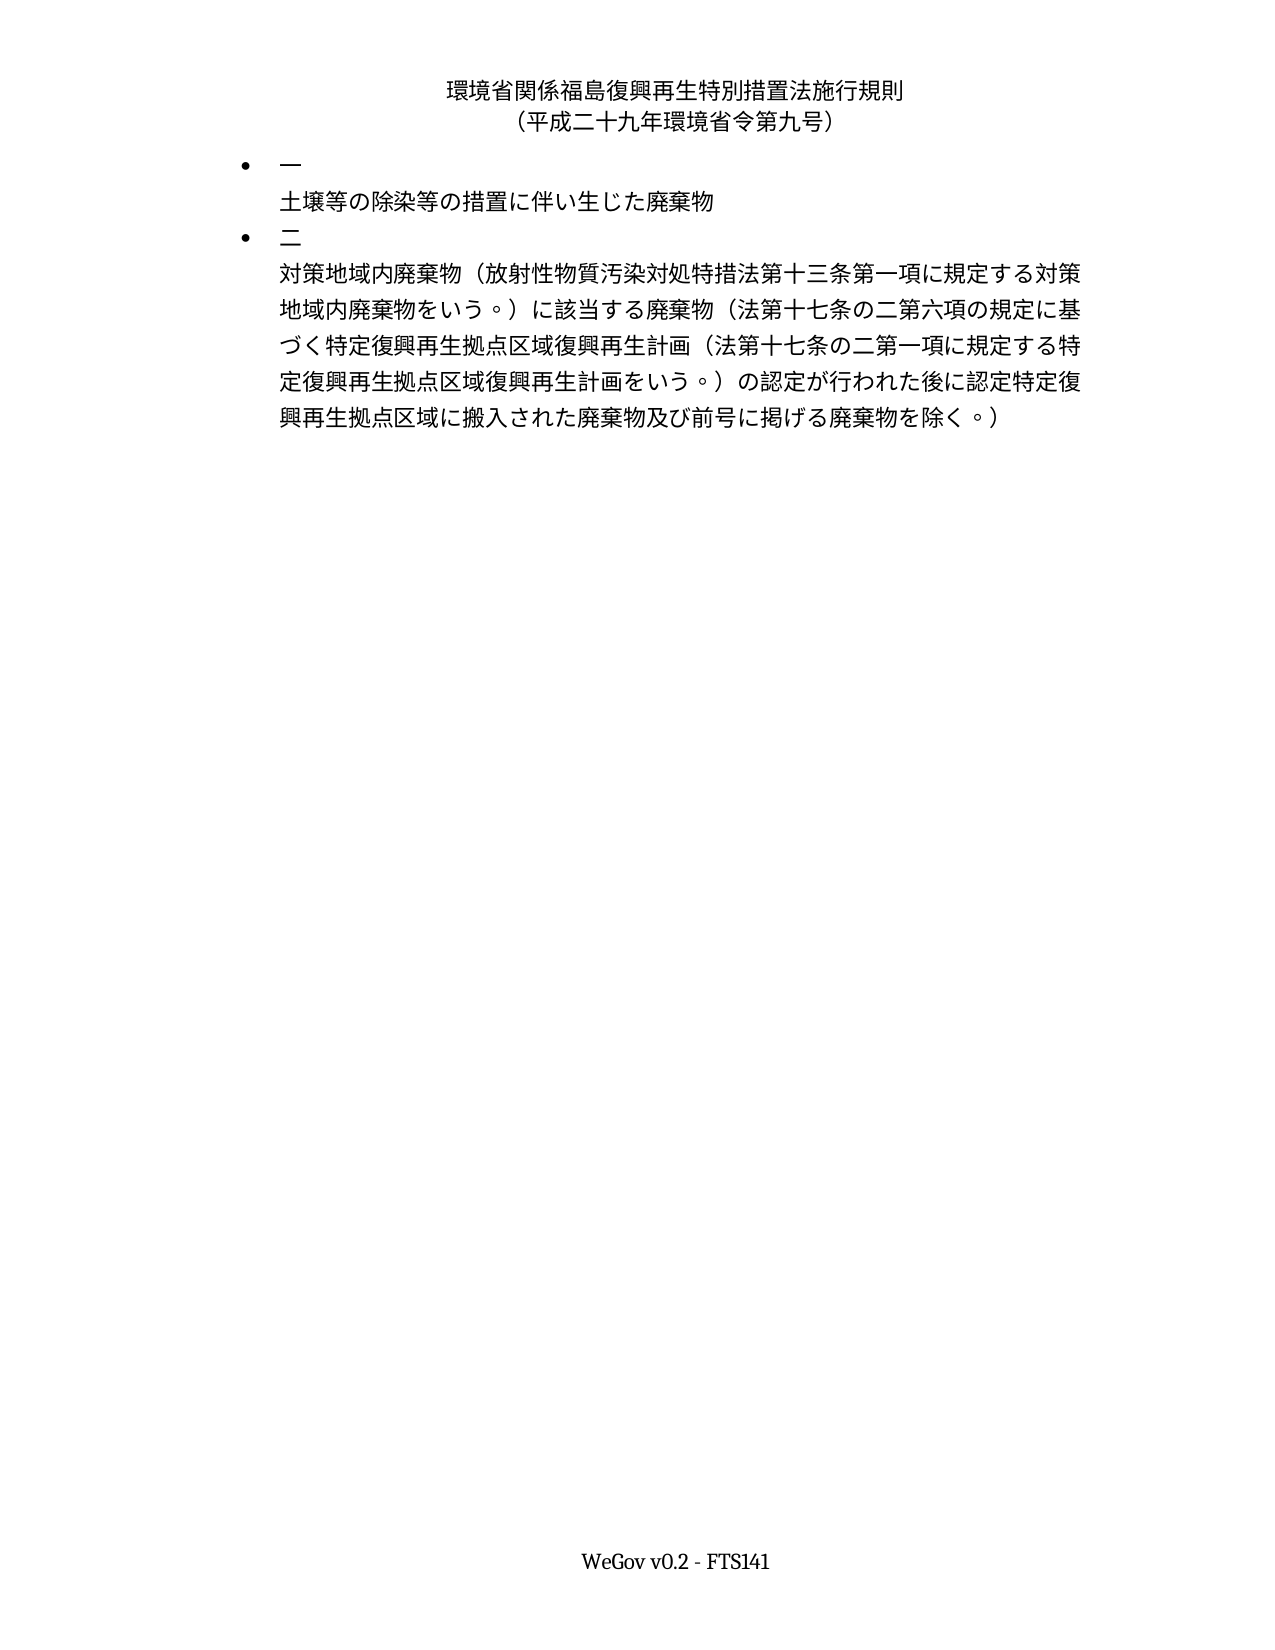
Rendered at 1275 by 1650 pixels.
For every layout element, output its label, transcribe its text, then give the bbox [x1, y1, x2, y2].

list 一 土壌等の除染等の措置に伴い生じた廃棄物 [242, 150, 1087, 217]
list 二 対策地域内廃棄物（放射性物質汚染対処特措法第十三条第一項に規定する対策地域内廃棄物をいう。）に該当する廃棄物（法第十七条の二第六項の規定に基づく特定復興再生拠点区域復興再生計画（法第十七条の二第一項に規定する特定復興再生拠点区域復興再生計画をいう。）の認定が行われた後に認定特定復興再生拠点区域に搬入された廃棄物及び前号に掲げる廃棄物を除く。） [242, 222, 1087, 433]
